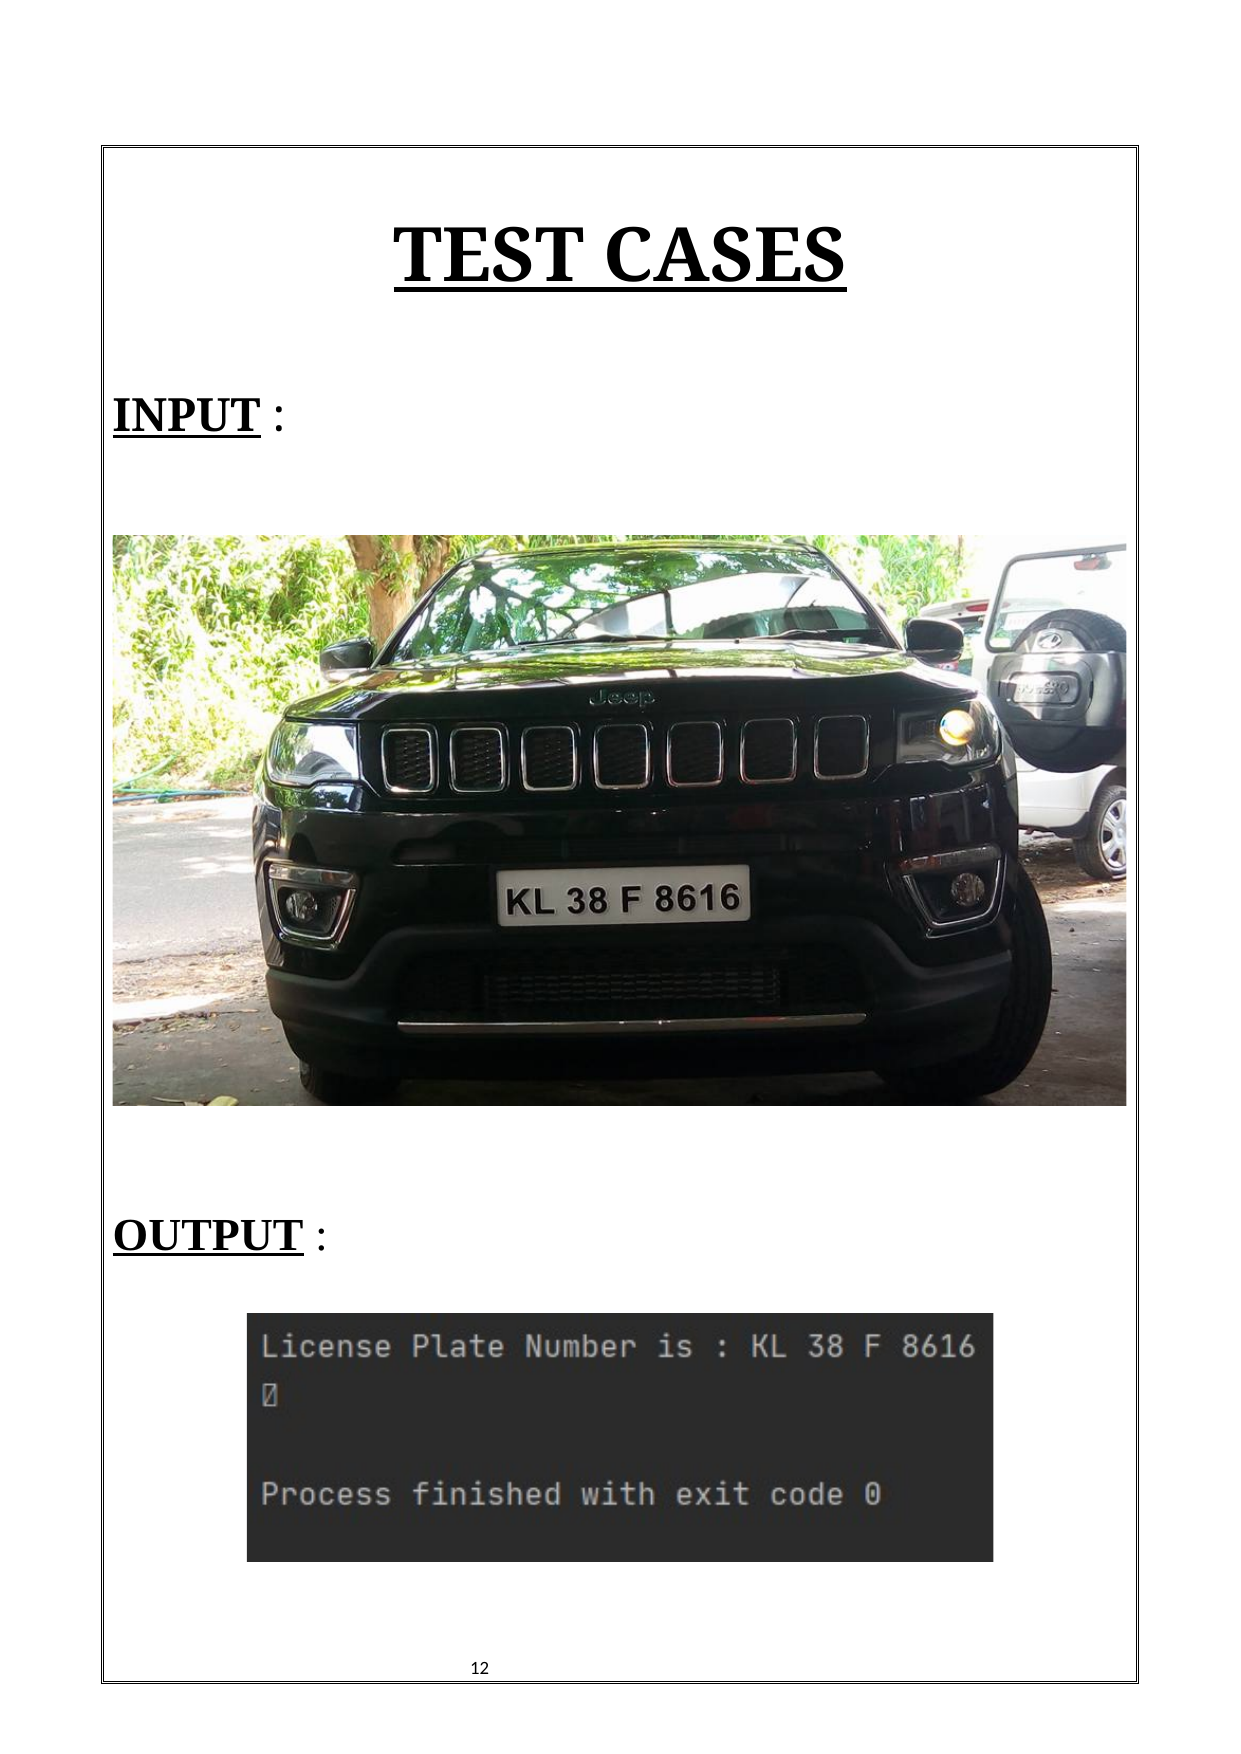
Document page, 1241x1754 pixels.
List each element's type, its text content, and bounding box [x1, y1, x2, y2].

picture [112, 535, 1127, 1106]
text OUTPUT : [112, 1208, 1128, 1260]
picture [246, 1313, 994, 1562]
text TEST CASES [112, 201, 1128, 303]
text INPUT : [112, 382, 1128, 445]
